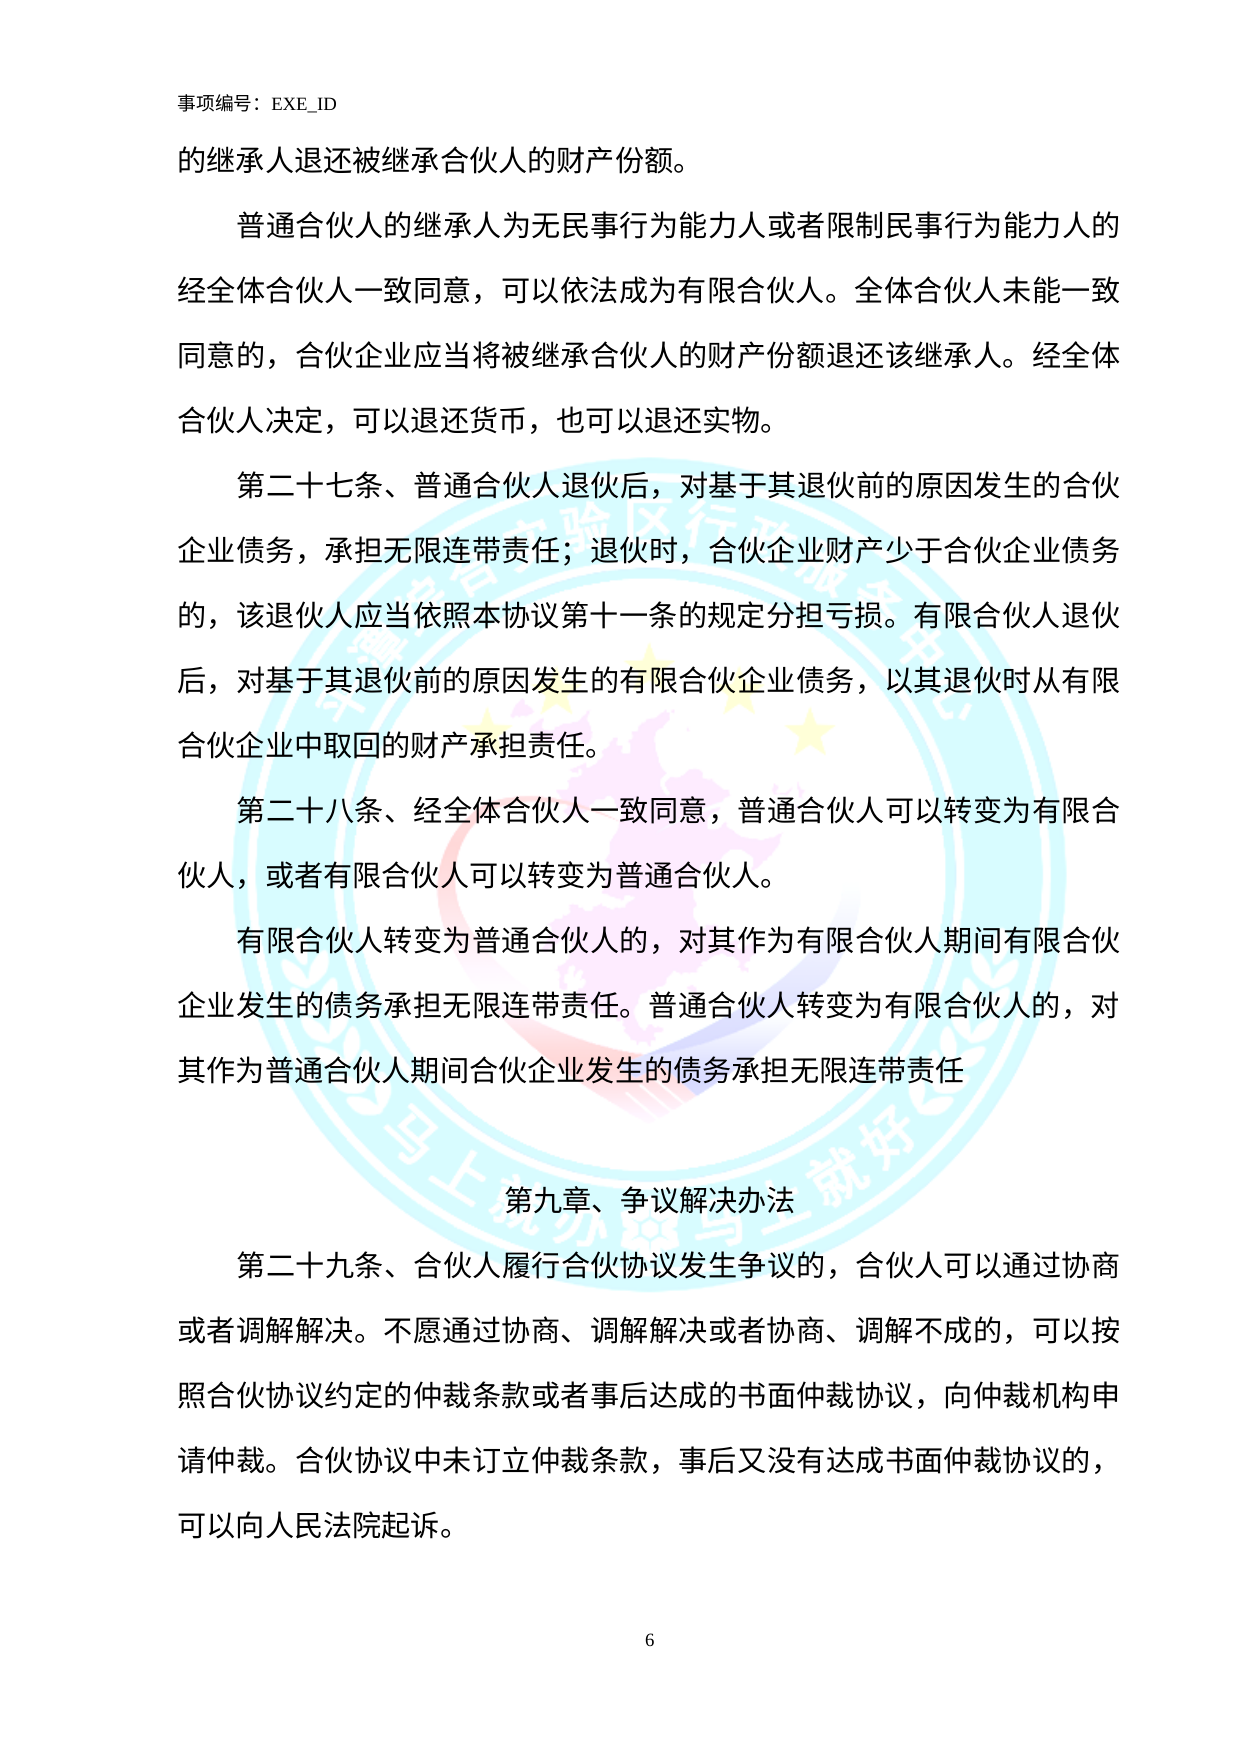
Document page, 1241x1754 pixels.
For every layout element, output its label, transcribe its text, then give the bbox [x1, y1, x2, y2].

text 有限合伙人转变为普通合伙人的，对其作为有限合伙人期间有限合伙企业发生的债务承担无限连带责任。普通合伙人转变为有限合伙人的，对其作为普通合伙人期间合伙企业发生的债务承担无限连带责任 [177, 906, 1122, 1101]
text 第二十七条、普通合伙人退伙后，对基于其退伙前的原因发生的合伙企业债务，承担无限连带责任；退伙时，合伙企业财产少于合伙企业债务的，该退伙人应当依照本协议第十一条的规定分担亏损。有限合伙人退伙后，对基于其退伙前的原因发生的有限合伙企业债务，以其退伙时从有限合伙企业中取回的财产承担责任。 [177, 451, 1122, 776]
text 第九章、争议解决办法 [177, 1166, 1122, 1231]
text 第二十八条、经全体合伙人一致同意，普通合伙人可以转变为有限合伙人，或者有限合伙人可以转变为普通合伙人。 [177, 776, 1122, 906]
text 普通合伙人的继承人为无民事行为能力人或者限制民事行为能力人的，经全体合伙人一致同意，可以依法成为有限合伙人。全体合伙人未能一致同意的，合伙企业应当将被继承合伙人的财产份额退还该继承人。经全体合伙人决定，可以退还货币，也可以退还实物。 [177, 191, 1122, 451]
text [177, 126, 1122, 191]
text 第二十九条、合伙人履行合伙协议发生争议的，合伙人可以通过协商或者调解解决。不愿通过协商、调解解决或者协商、调解不成的，可以按照合伙协议约定的仲裁条款或者事后达成的书面仲裁协议，向仲裁机构申请仲裁。合伙协议中未订立仲裁条款，事后又没有达成书面仲裁协议的，可以向人民法院起诉。 [177, 1231, 1122, 1556]
